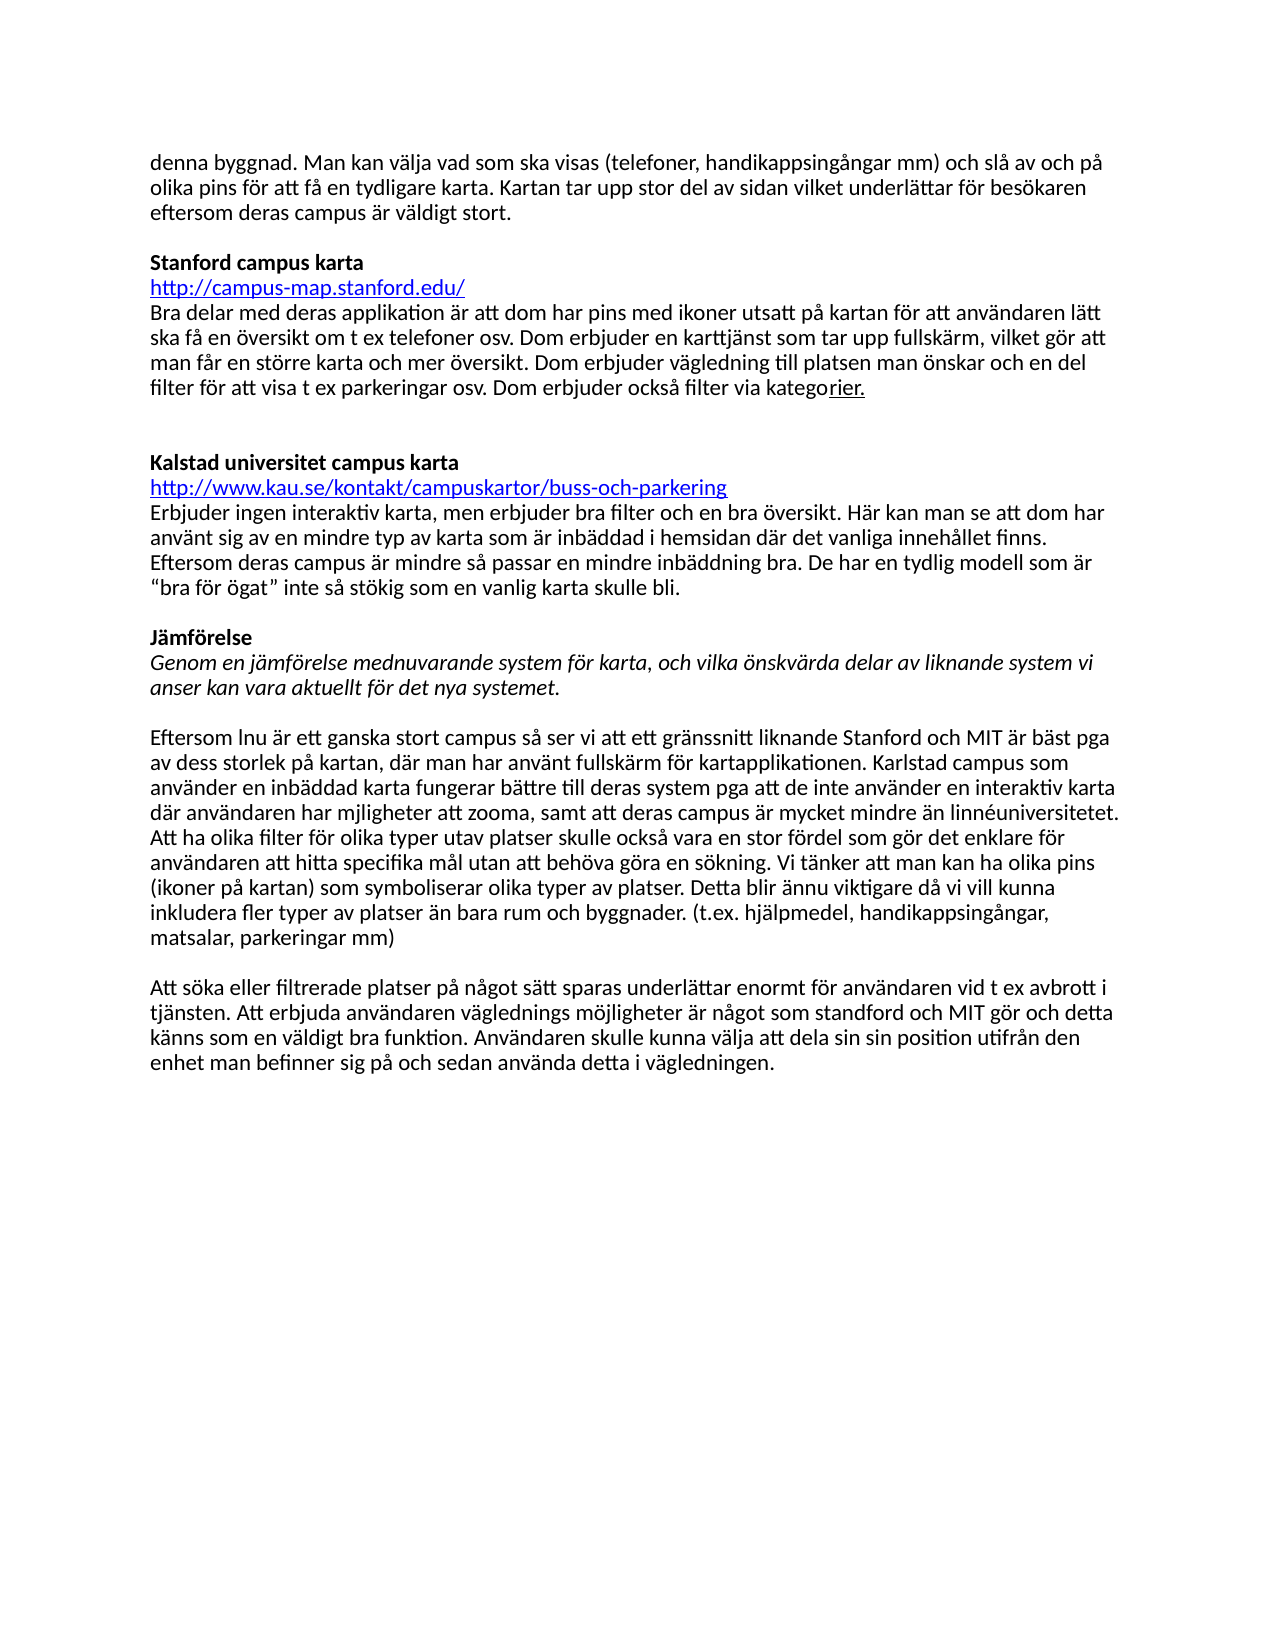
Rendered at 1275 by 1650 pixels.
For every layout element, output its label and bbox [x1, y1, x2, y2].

text [150, 150, 1125, 1075]
